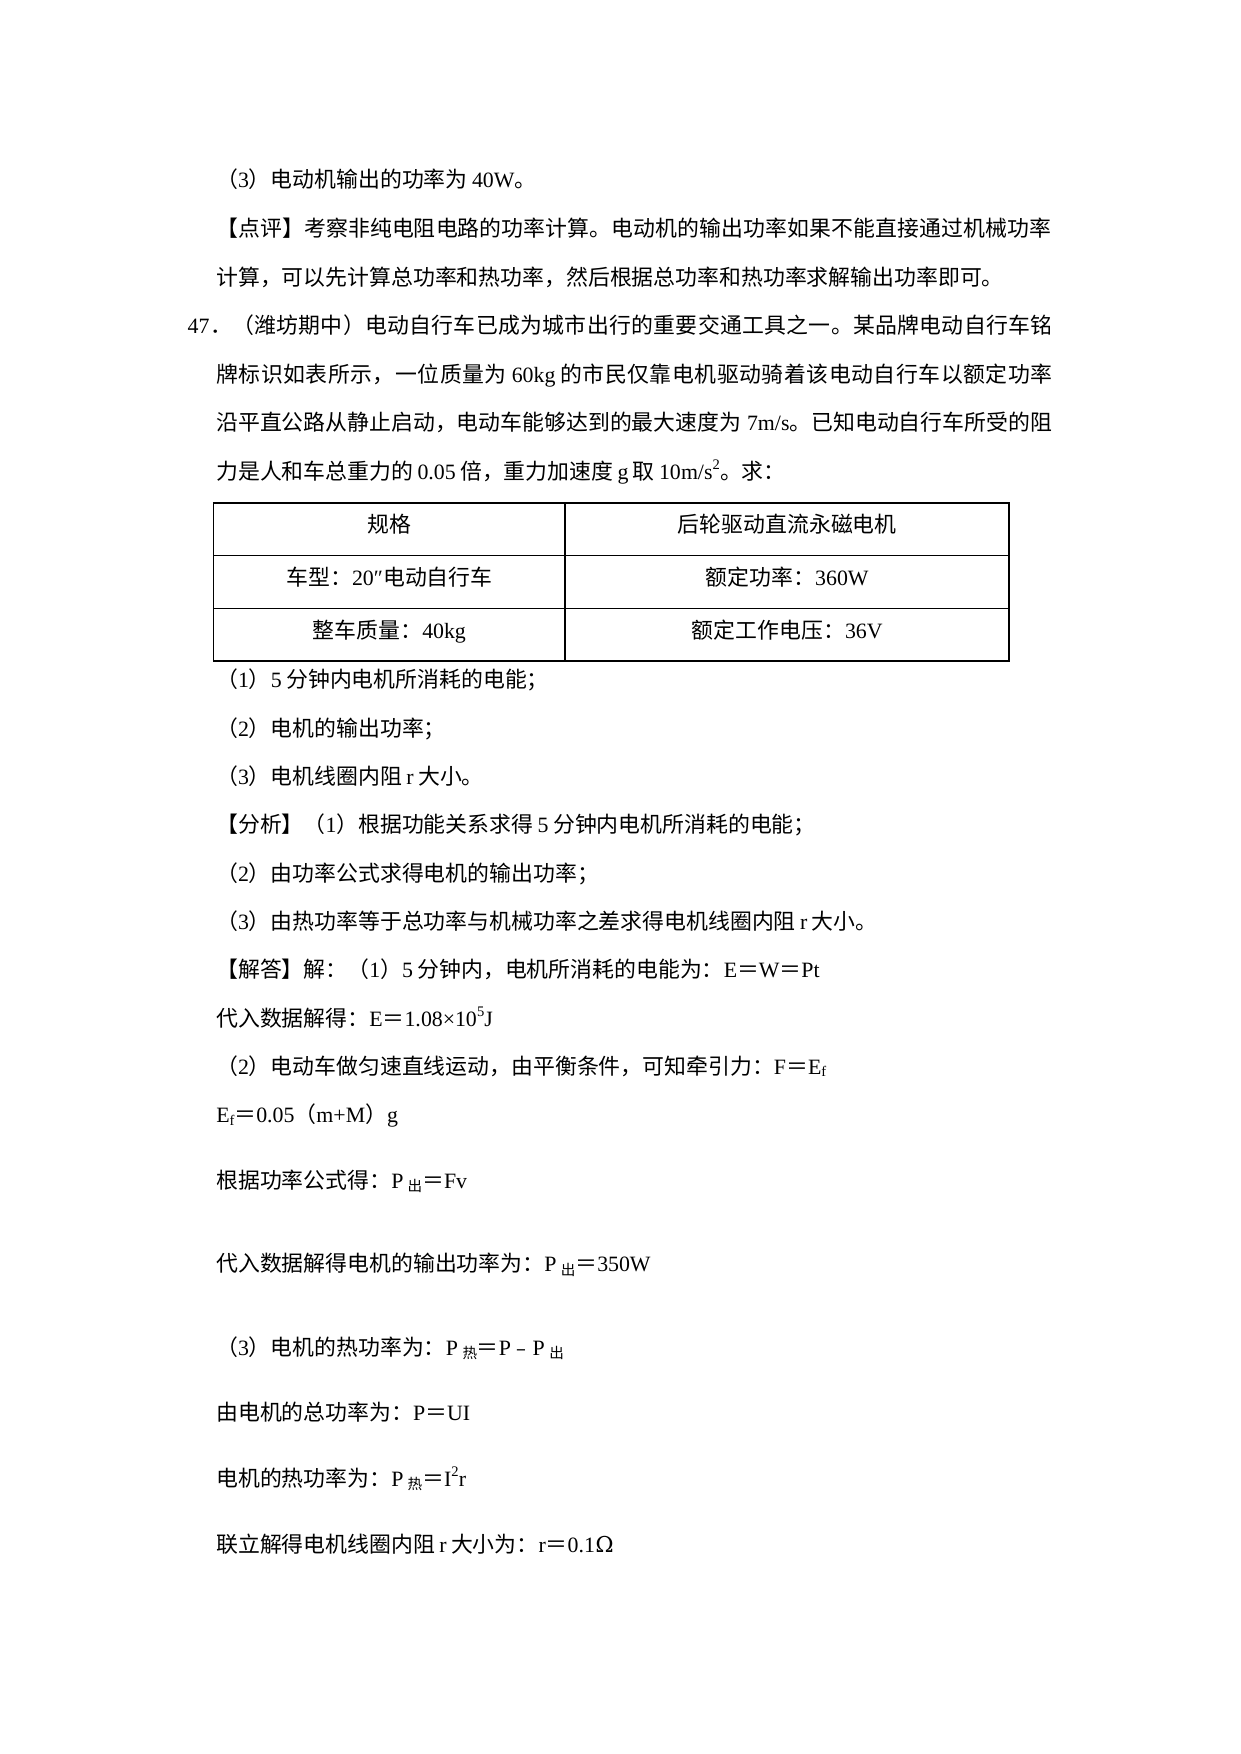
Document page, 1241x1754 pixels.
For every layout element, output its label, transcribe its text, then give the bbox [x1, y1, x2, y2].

table_header 后轮驱动直流永磁电机 [566, 504, 1008, 555]
text （2）电机的输出功率； [216, 710, 1053, 743]
text 由电机的总功率为：P＝UI [216, 1395, 1053, 1427]
text （3）由热功率等于总功率与机械功率之差求得电机线圈内阻r大小。 [216, 904, 1053, 936]
table_header 规格 [214, 504, 564, 555]
text （2）由功率公式求得电机的输出功率； [216, 855, 1053, 888]
text 根据功率公式得：P出＝Fv [216, 1145, 1053, 1210]
text 【分析】（1）根据功能关系求得5分钟内电机所消耗的电能； [216, 807, 1053, 839]
text 代入数据解得电机的输出功率为：P出＝350W [216, 1228, 1053, 1293]
text 【解答】解：（1）5分钟内，电机所消耗的电能为：E＝W＝Pt [216, 952, 1053, 984]
text Ef＝0.05（m+M）g [216, 1097, 1053, 1129]
text （3）电机线圈内阻r大小。 [216, 759, 1053, 791]
table_cell 车型：20″电动自行车 [214, 556, 564, 608]
text （3）电动机输出的功率为40W。 [216, 162, 1053, 194]
text （2）电动车做匀速直线运动，由平衡条件，可知牵引力：F＝Ef [216, 1049, 1053, 1081]
text 47．（潍坊期中）电动自行车已成为城市出行的重要交通工具之一。某品牌电动自行车铭牌标识如表所示，一位质量为60kg的市民仅靠电机驱动骑着该电动自行车以额定功率沿平直公路从静止启动，电动车能够达到的最大速度为7m/s。已知电动自行车所受的阻力是人和车总重力的0.05倍，重力加速度g取10m/s2。求： [187, 307, 1053, 486]
text （3）电机的热功率为：P热＝P﹣P出 [216, 1312, 1053, 1377]
table_cell 整车质量：40kg [214, 609, 564, 660]
text 联立解得电机线圈内阻r大小为：r＝0.1Ω [216, 1526, 1053, 1559]
table_cell 额定功率：360W [566, 556, 1008, 608]
text 电机的热功率为：P热＝I2r [216, 1443, 1053, 1508]
text （1）5分钟内电机所消耗的电能； [216, 662, 1053, 694]
text 【点评】考察非纯电阻电路的功率计算。电动机的输出功率如果不能直接通过机械功率计算，可以先计算总功率和热功率，然后根据总功率和热功率求解输出功率即可。 [216, 210, 1053, 292]
text 代入数据解得：E＝1.08×105J [216, 1000, 1053, 1033]
table_cell 额定工作电压：36V [566, 609, 1008, 660]
